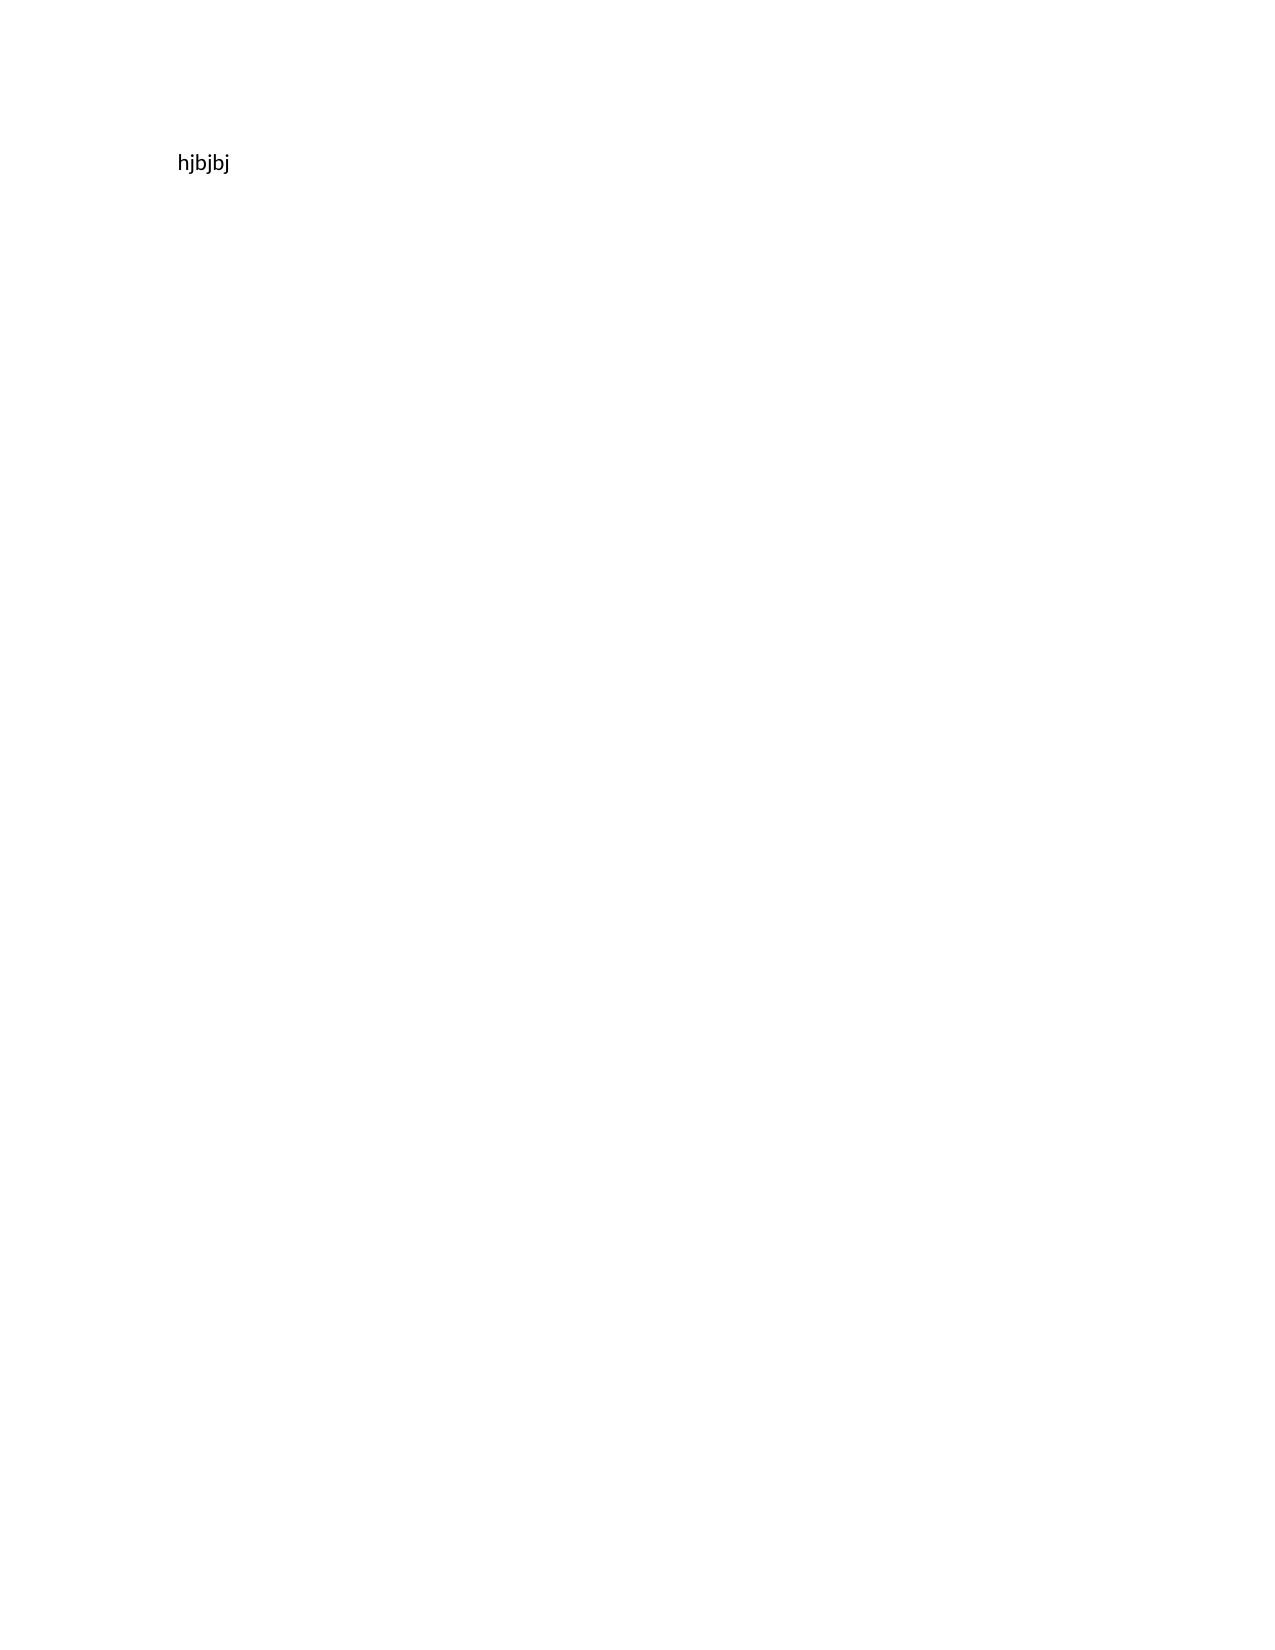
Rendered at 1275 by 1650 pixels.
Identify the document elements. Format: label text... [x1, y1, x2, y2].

text hjbjbj [177, 148, 1098, 176]
